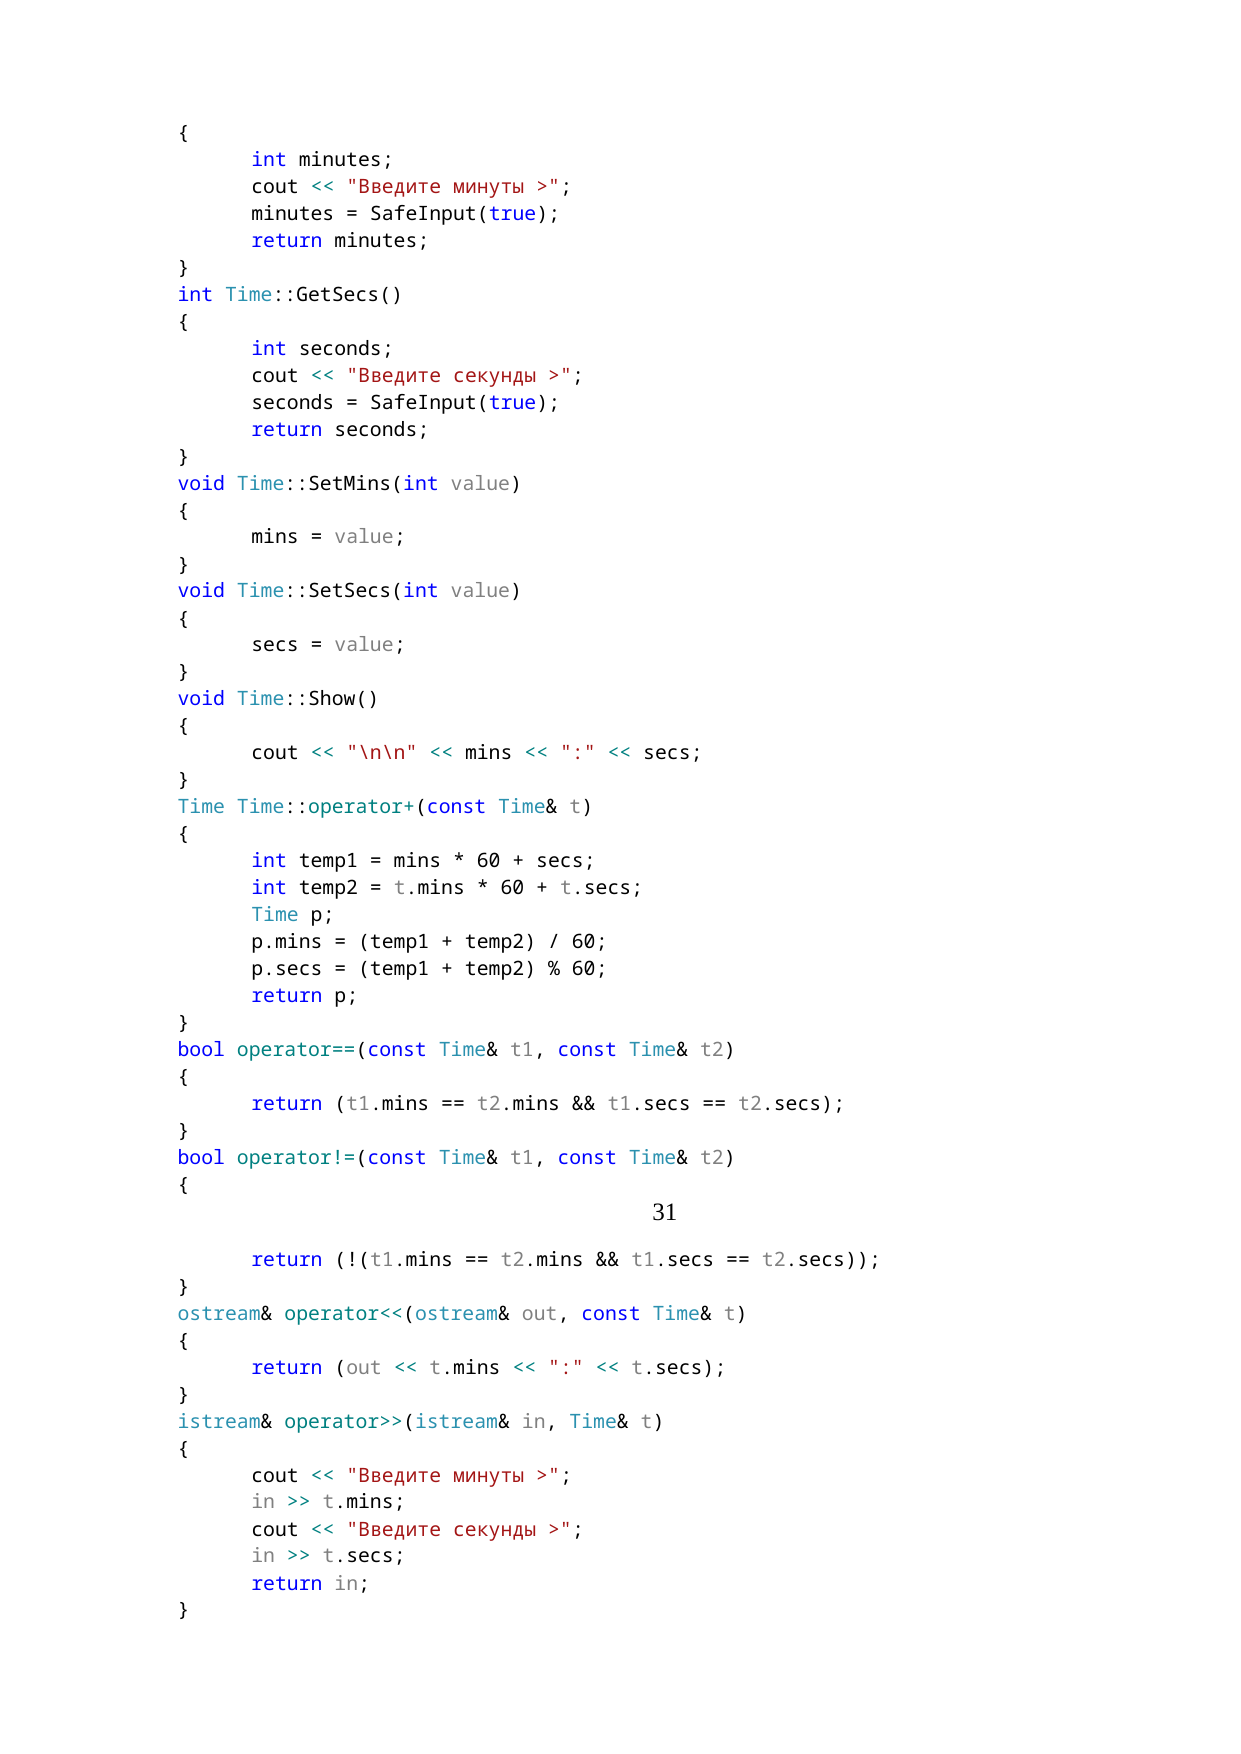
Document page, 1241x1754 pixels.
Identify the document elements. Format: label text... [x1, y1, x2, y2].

text } [177, 550, 1152, 577]
text { [177, 307, 1152, 334]
text Time Time::operator+(const Time& t) [177, 793, 1152, 819]
text int seconds; [177, 334, 1152, 361]
text p.mins = (temp1 + temp2) / 60; [177, 927, 1152, 954]
text in >> t.mins; [177, 1488, 1152, 1515]
text int temp2 = t.mins * 60 + t.secs; [177, 873, 1152, 901]
text Time p; [177, 901, 1152, 927]
text int minutes; [177, 145, 1152, 172]
text ostream& operator<<(ostream& out, const Time& t) [177, 1299, 1152, 1326]
text } [177, 766, 1152, 793]
text cout << "Введите минуты >"; [177, 1461, 1152, 1488]
text { [177, 1326, 1152, 1353]
text { [177, 819, 1152, 847]
text return (out << t.mins << ":" << t.secs); [177, 1353, 1152, 1380]
text return (!(t1.mins == t2.mins && t1.secs == t2.secs)); [177, 1245, 1152, 1272]
text return p; [177, 981, 1152, 1008]
text int temp1 = mins * 60 + secs; [177, 847, 1152, 873]
text } [177, 1008, 1152, 1035]
text minutes = SafeInput(true); [177, 199, 1152, 226]
text cout << "Введите секунды >"; [177, 1515, 1152, 1542]
text return (t1.mins == t2.mins && t1.secs == t2.secs); [177, 1089, 1152, 1116]
text cout << "Введите минуты >"; [177, 172, 1152, 199]
text { [177, 118, 1152, 145]
text cout << "\n\n" << mins << ":" << secs; [177, 739, 1152, 766]
text } [177, 658, 1152, 685]
text } [177, 253, 1152, 280]
text { [177, 1170, 1152, 1197]
text in >> t.secs; [177, 1542, 1152, 1569]
text mins = value; [177, 523, 1152, 550]
text secs = value; [177, 631, 1152, 658]
text cout << "Введите секунды >"; [177, 361, 1152, 388]
text { [177, 1434, 1152, 1461]
text void Time::SetMins(int value) [177, 469, 1152, 496]
text } [177, 1380, 1152, 1407]
text void Time::Show() [177, 685, 1152, 712]
text { [177, 604, 1152, 631]
text return in; [177, 1569, 1152, 1596]
text 31 [177, 1197, 1152, 1226]
text } [177, 1116, 1152, 1143]
text { [177, 1062, 1152, 1089]
text istream& operator>>(istream& in, Time& t) [177, 1407, 1152, 1434]
text } [177, 442, 1152, 469]
text { [177, 712, 1152, 739]
text seconds = SafeInput(true); [177, 388, 1152, 415]
text return minutes; [177, 226, 1152, 253]
text int Time::GetSecs() [177, 280, 1152, 307]
text } [177, 1272, 1152, 1299]
text return seconds; [177, 415, 1152, 442]
text bool operator==(const Time& t1, const Time& t2) [177, 1035, 1152, 1062]
text void Time::SetSecs(int value) [177, 577, 1152, 604]
text bool operator!=(const Time& t1, const Time& t2) [177, 1143, 1152, 1170]
text } [177, 1596, 1152, 1623]
text p.secs = (temp1 + temp2) % 60; [177, 954, 1152, 981]
text { [177, 496, 1152, 523]
